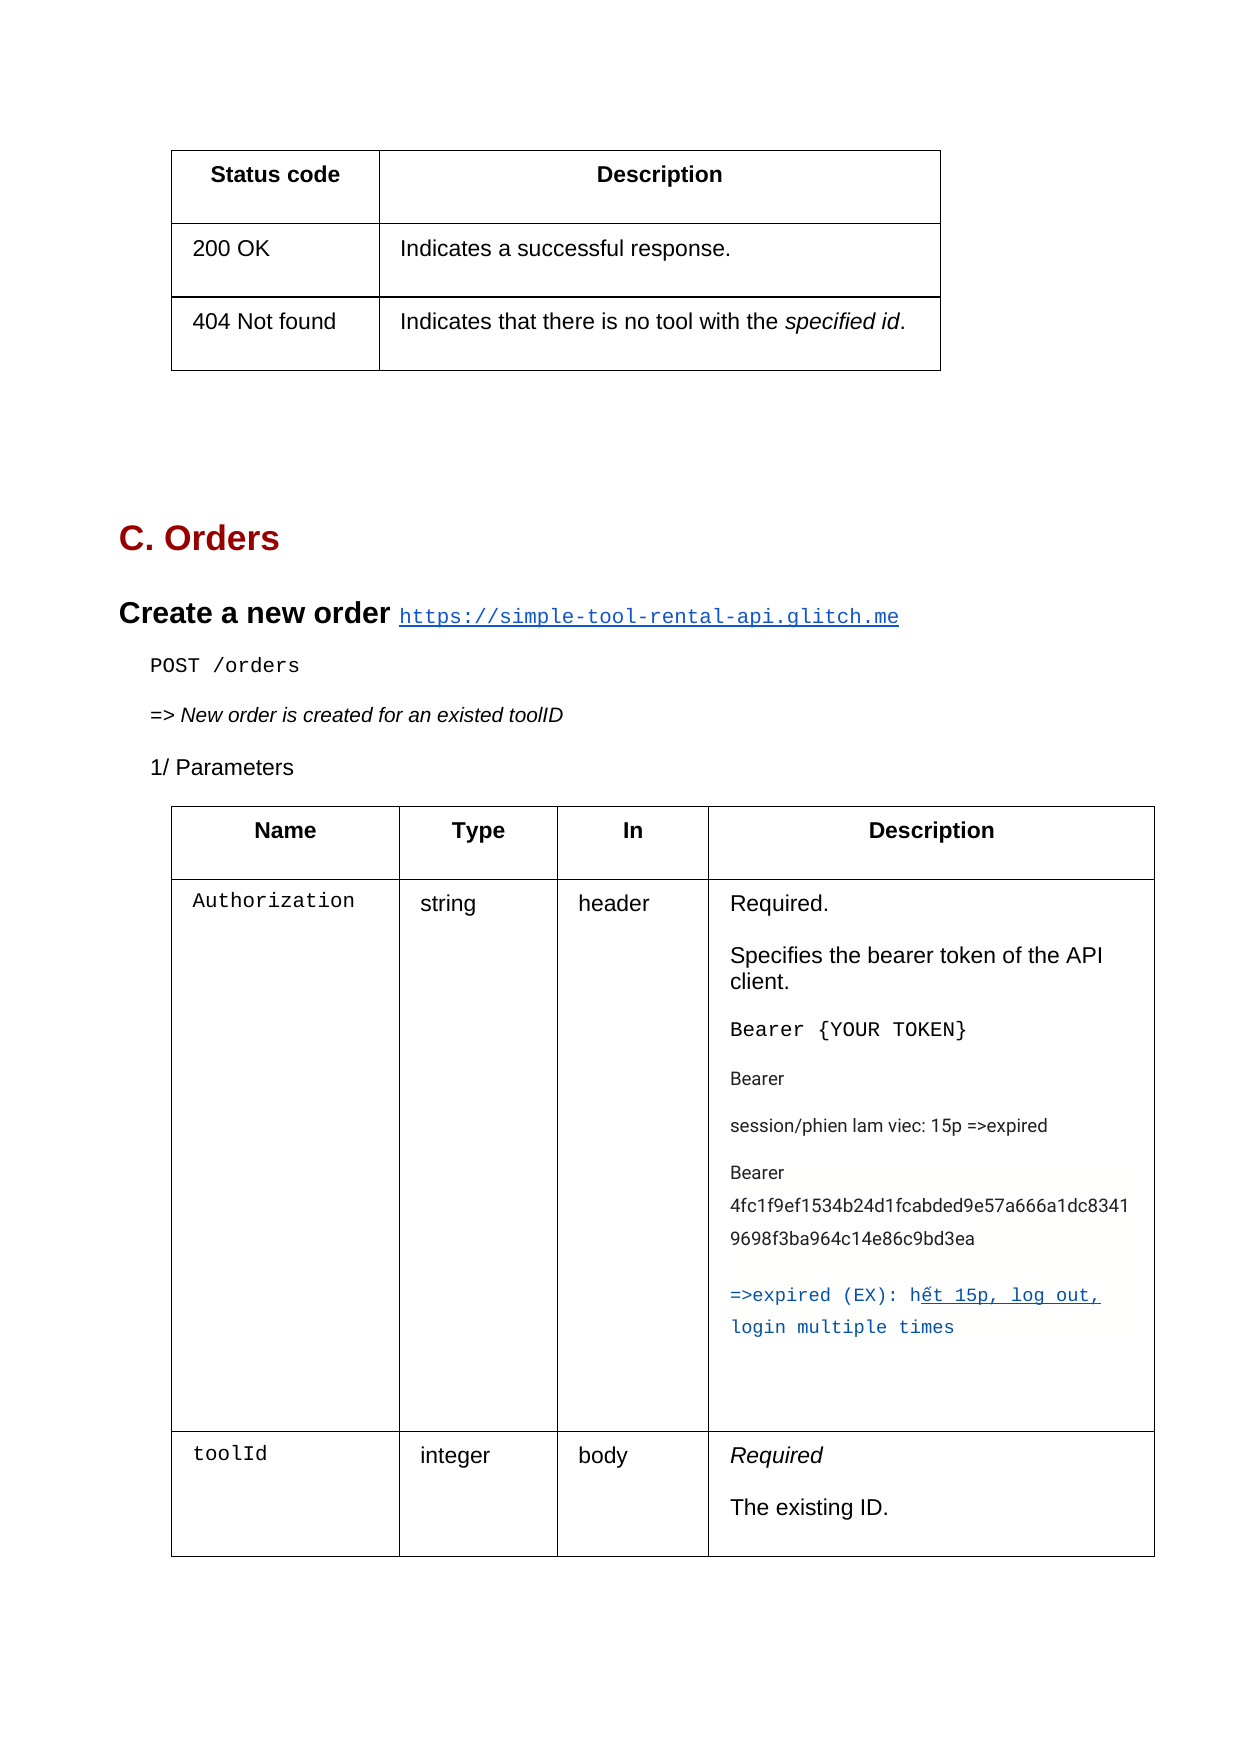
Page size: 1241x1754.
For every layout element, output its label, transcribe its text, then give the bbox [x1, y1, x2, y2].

table_cell 404 Not found [172, 298, 379, 370]
table_cell string [400, 880, 557, 1431]
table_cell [709, 1432, 1154, 1556]
table_header Name [172, 807, 399, 879]
text => New order is created for an existed toolID [150, 703, 1090, 729]
text 1/ Parameters [150, 754, 1090, 781]
table_cell Indicates that there is no tool with the specified id. [380, 298, 940, 370]
table_cell body [558, 1432, 708, 1556]
table_header Description [709, 807, 1154, 879]
subtitle Create a new order https://simple-tool-rental-api.glitch.me [119, 595, 1090, 630]
table_cell 200 OK [172, 224, 379, 296]
table_cell Required. Specifies the bearer token of the API client. Bearer {YOUR TOKEN} Bearer session/phien lam viec: 15p =>expired Bearer 4fc1f9ef1534b24d1fcabded9e57a666a1dc83419698f3ba964c14e86c9bd3ea =>expired (EX): h login multiple times [709, 880, 1154, 1431]
text POST /orders [150, 655, 1090, 678]
subtitle C. Orders [119, 517, 1090, 557]
table_header Description [380, 151, 940, 223]
table_cell Authorization [172, 880, 399, 1431]
table_cell toolId [172, 1432, 399, 1556]
table_header Type [400, 807, 557, 879]
table_cell integer [400, 1432, 557, 1556]
table_header Status code [172, 151, 379, 223]
table_cell Indicates a successful response. [380, 224, 940, 296]
table_cell header [558, 880, 708, 1431]
table_header In [558, 807, 708, 879]
